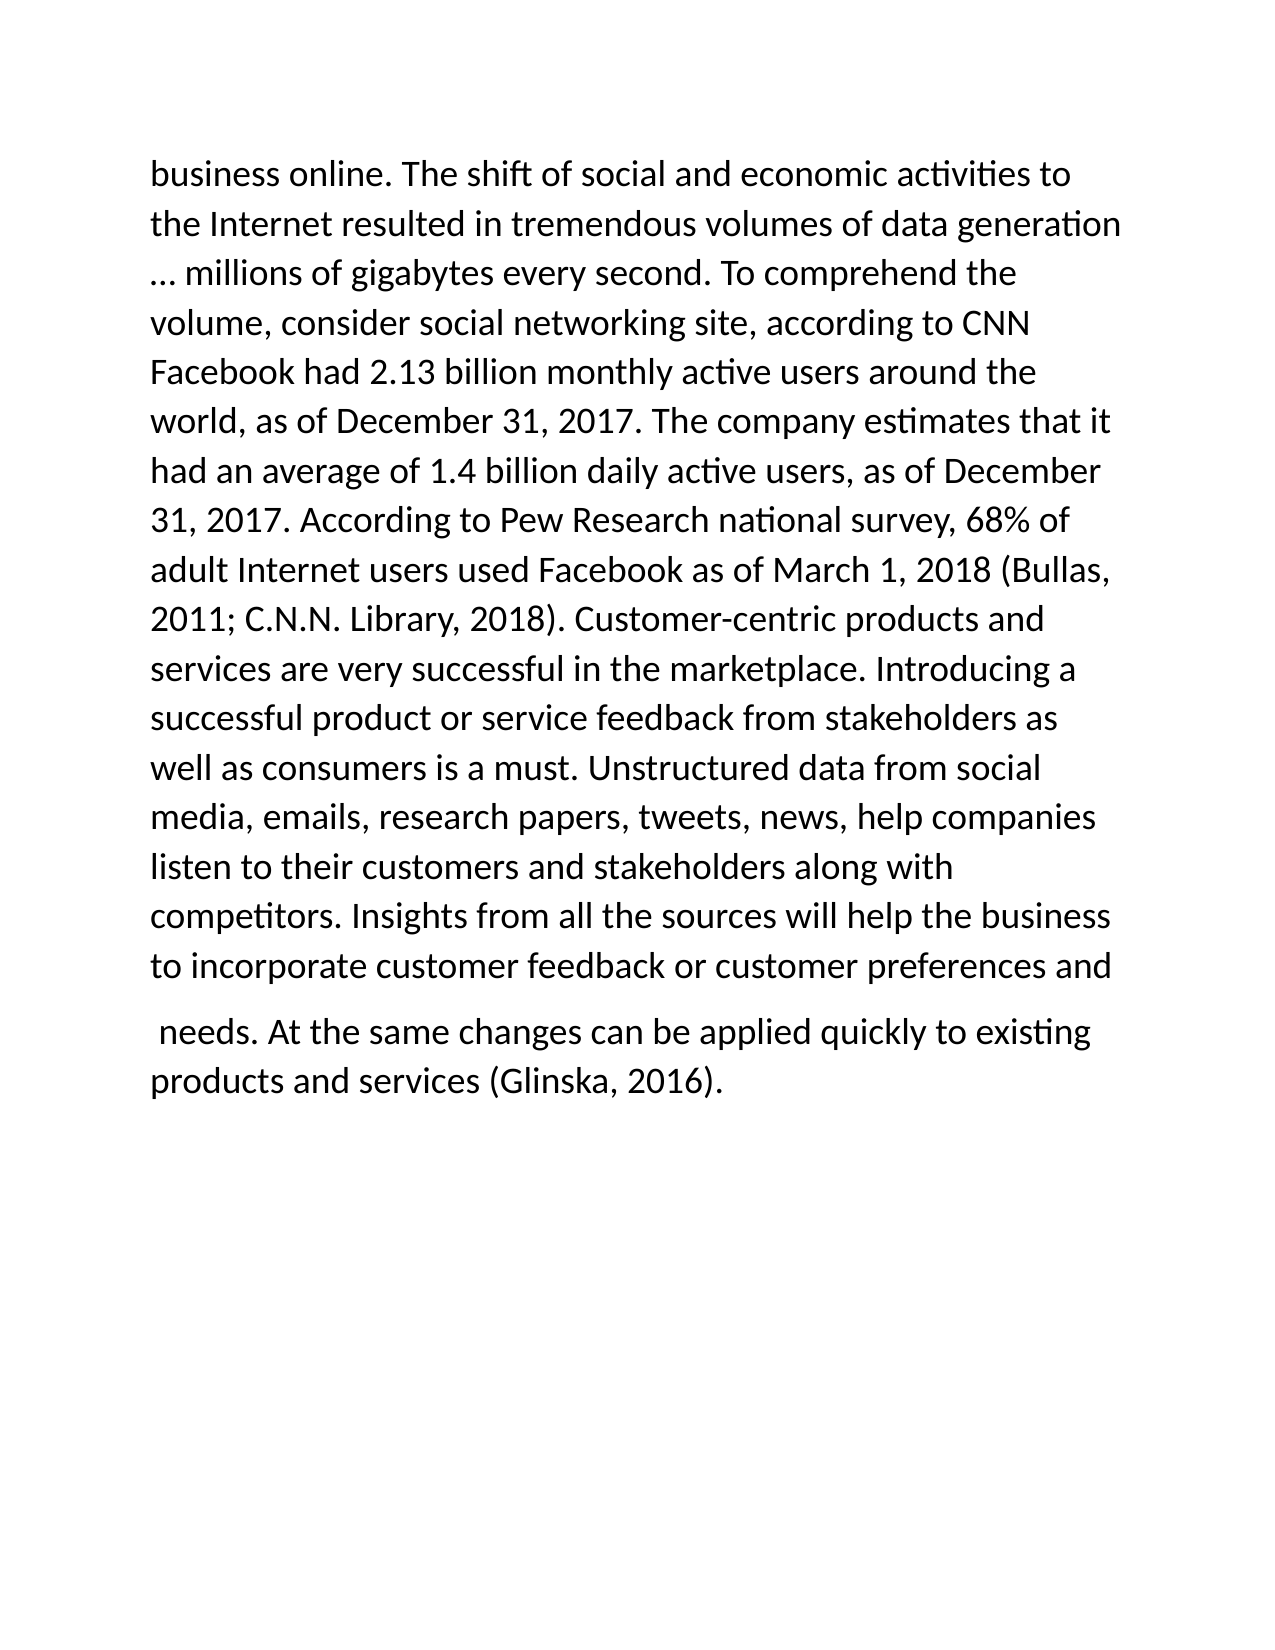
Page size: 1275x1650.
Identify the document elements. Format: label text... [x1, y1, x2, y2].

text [150, 150, 1125, 987]
text needs. At the same changes can be applied quickly to existing products and services (Glinska, 2016). [150, 1008, 1125, 1103]
